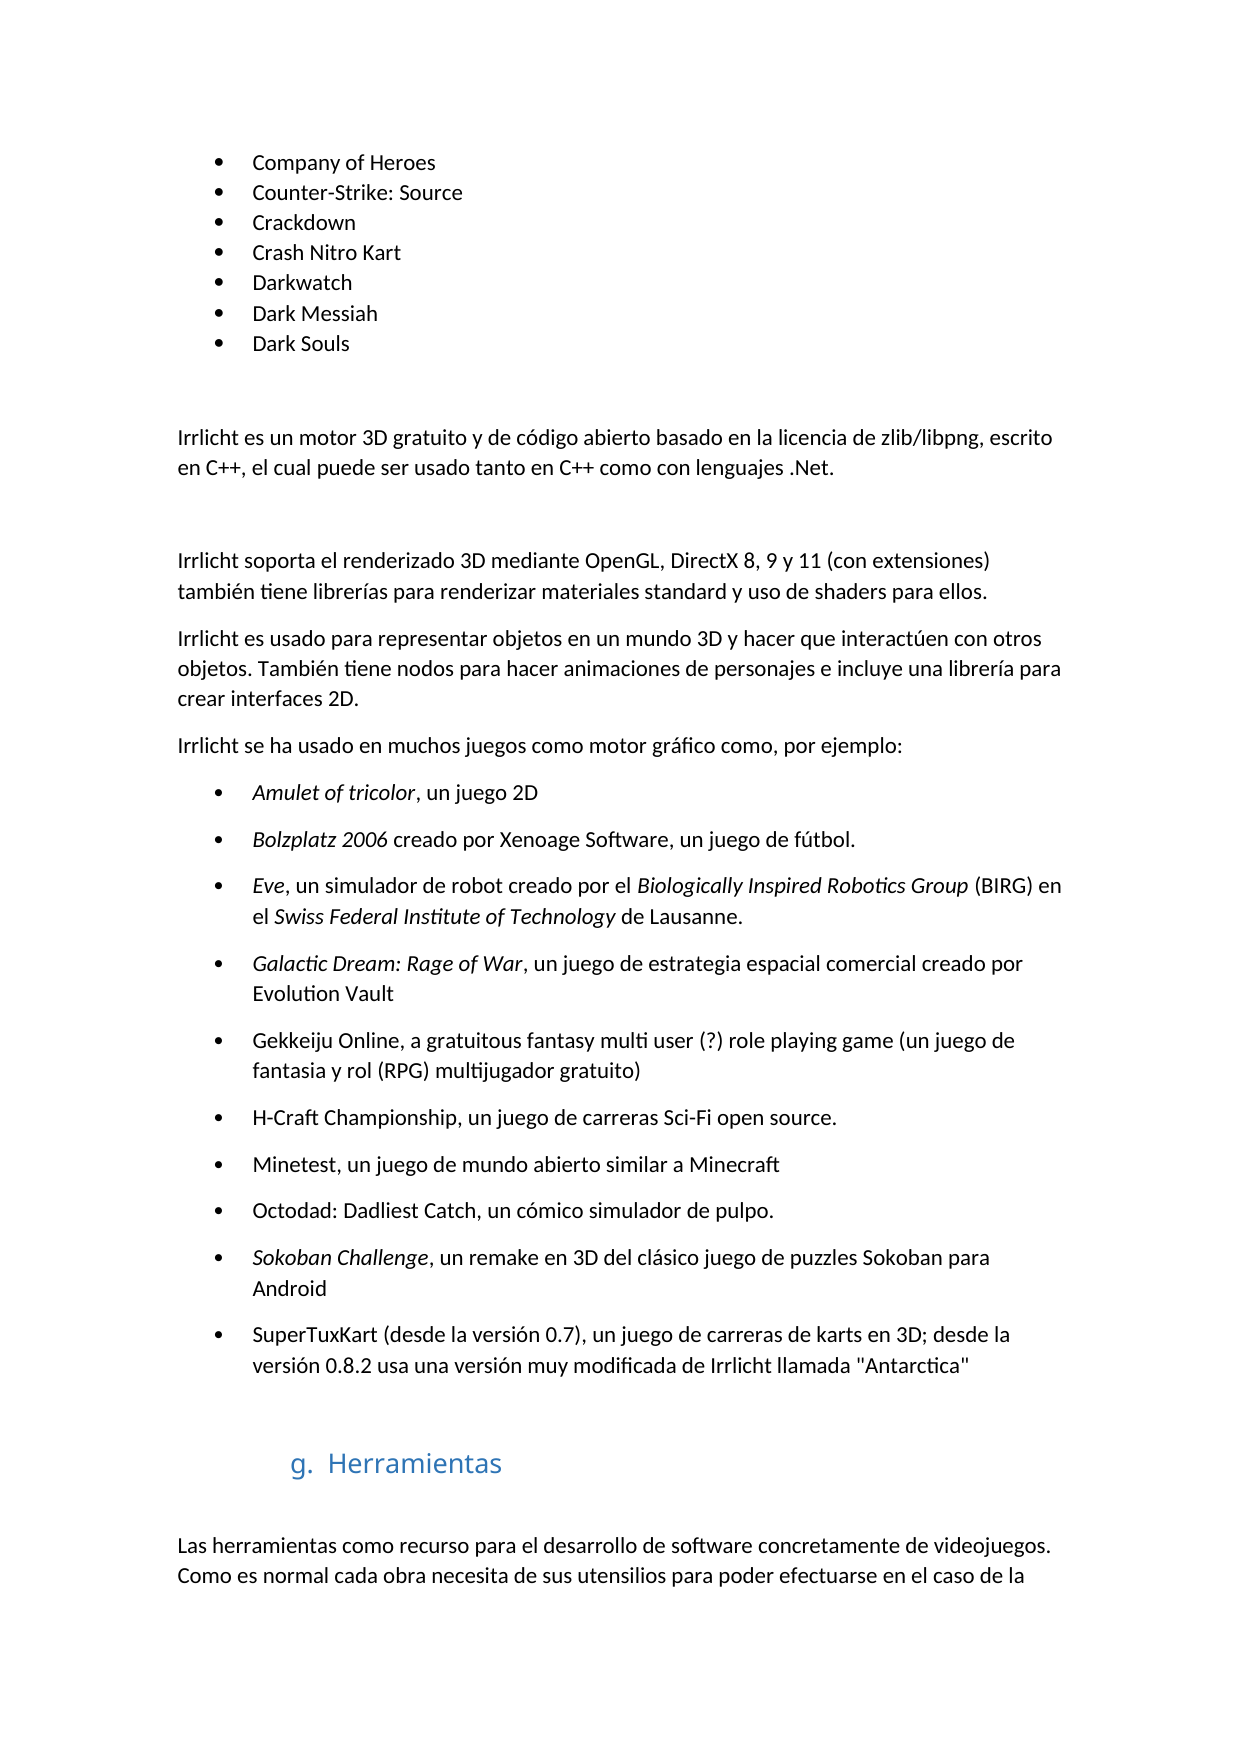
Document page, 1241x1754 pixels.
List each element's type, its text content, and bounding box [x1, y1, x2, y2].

list Octodad: Dadliest Catch, un cómico simulador de pulpo. [215, 1197, 1063, 1224]
list Crackdown [215, 208, 1063, 236]
list Bolzplatz 2006 creado por Xenoage Software, un juego de fútbol. [215, 825, 1063, 853]
list Sokoban Challenge, un remake en 3D del clásico juego de puzzles Sokoban para Android [215, 1243, 1063, 1302]
list Counter-Strike: Source [215, 178, 1063, 206]
list SuperTuxKart (desde la versión 0.7), un juego de carreras de karts en 3D; desde la versión 0.8.2 usa una versión muy modificada de Irrlicht llamada "Antarctica" [215, 1321, 1063, 1379]
text Irrlicht es usado para representar objetos en un mundo 3D y hacer que interactúen con otros objetos. También tiene nodos para hacer animaciones de personajes e incluye una librería para crear interfaces 2D. [177, 624, 1063, 712]
text Irrlicht se ha usado en muchos juegos como motor gráfico como, por ejemplo: [177, 731, 1063, 759]
text Irrlicht es un motor 3D gratuito y de código abierto basado en la licencia de zlib/libpng, escrito en C++, el cual puede ser usado tanto en C++ como con lenguajes .Net. [177, 423, 1063, 481]
list Galactic Dream: Rage of War, un juego de estrategia espacial comercial creado por Evolution Vault [215, 949, 1063, 1007]
list Eve, un simulador de robot creado por el Biologically Inspired Robotics Group (BIRG) en el Swiss Federal Institute of Technology de Lausanne. [215, 872, 1063, 930]
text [177, 1531, 1063, 1589]
text Irrlicht soporta el renderizado 3D mediante OpenGL, DirectX 8, 9 y 11 (con extensiones) también tiene librerías para renderizar materiales standard y uso de shaders para ellos. [177, 547, 1063, 605]
subtitle Herramientas [290, 1444, 1063, 1481]
list H-Craft Championship, un juego de carreras Sci-Fi open source. [215, 1103, 1063, 1131]
list Dark Souls [215, 329, 1063, 357]
list Amulet of tricolor, un juego 2D [215, 778, 1063, 806]
list Dark Messiah [215, 299, 1063, 327]
list Crash Nitro Kart [215, 238, 1063, 266]
list Company of Heroes [215, 148, 1063, 176]
list Darkwatch [215, 268, 1063, 296]
list Minetest, un juego de mundo abierto similar a Minecraft [215, 1150, 1063, 1178]
list Gekkeiju Online, a gratuitous fantasy multi user (?) role playing game (un juego de fantasia y rol (RPG) multijugador gratuito) [215, 1026, 1063, 1084]
